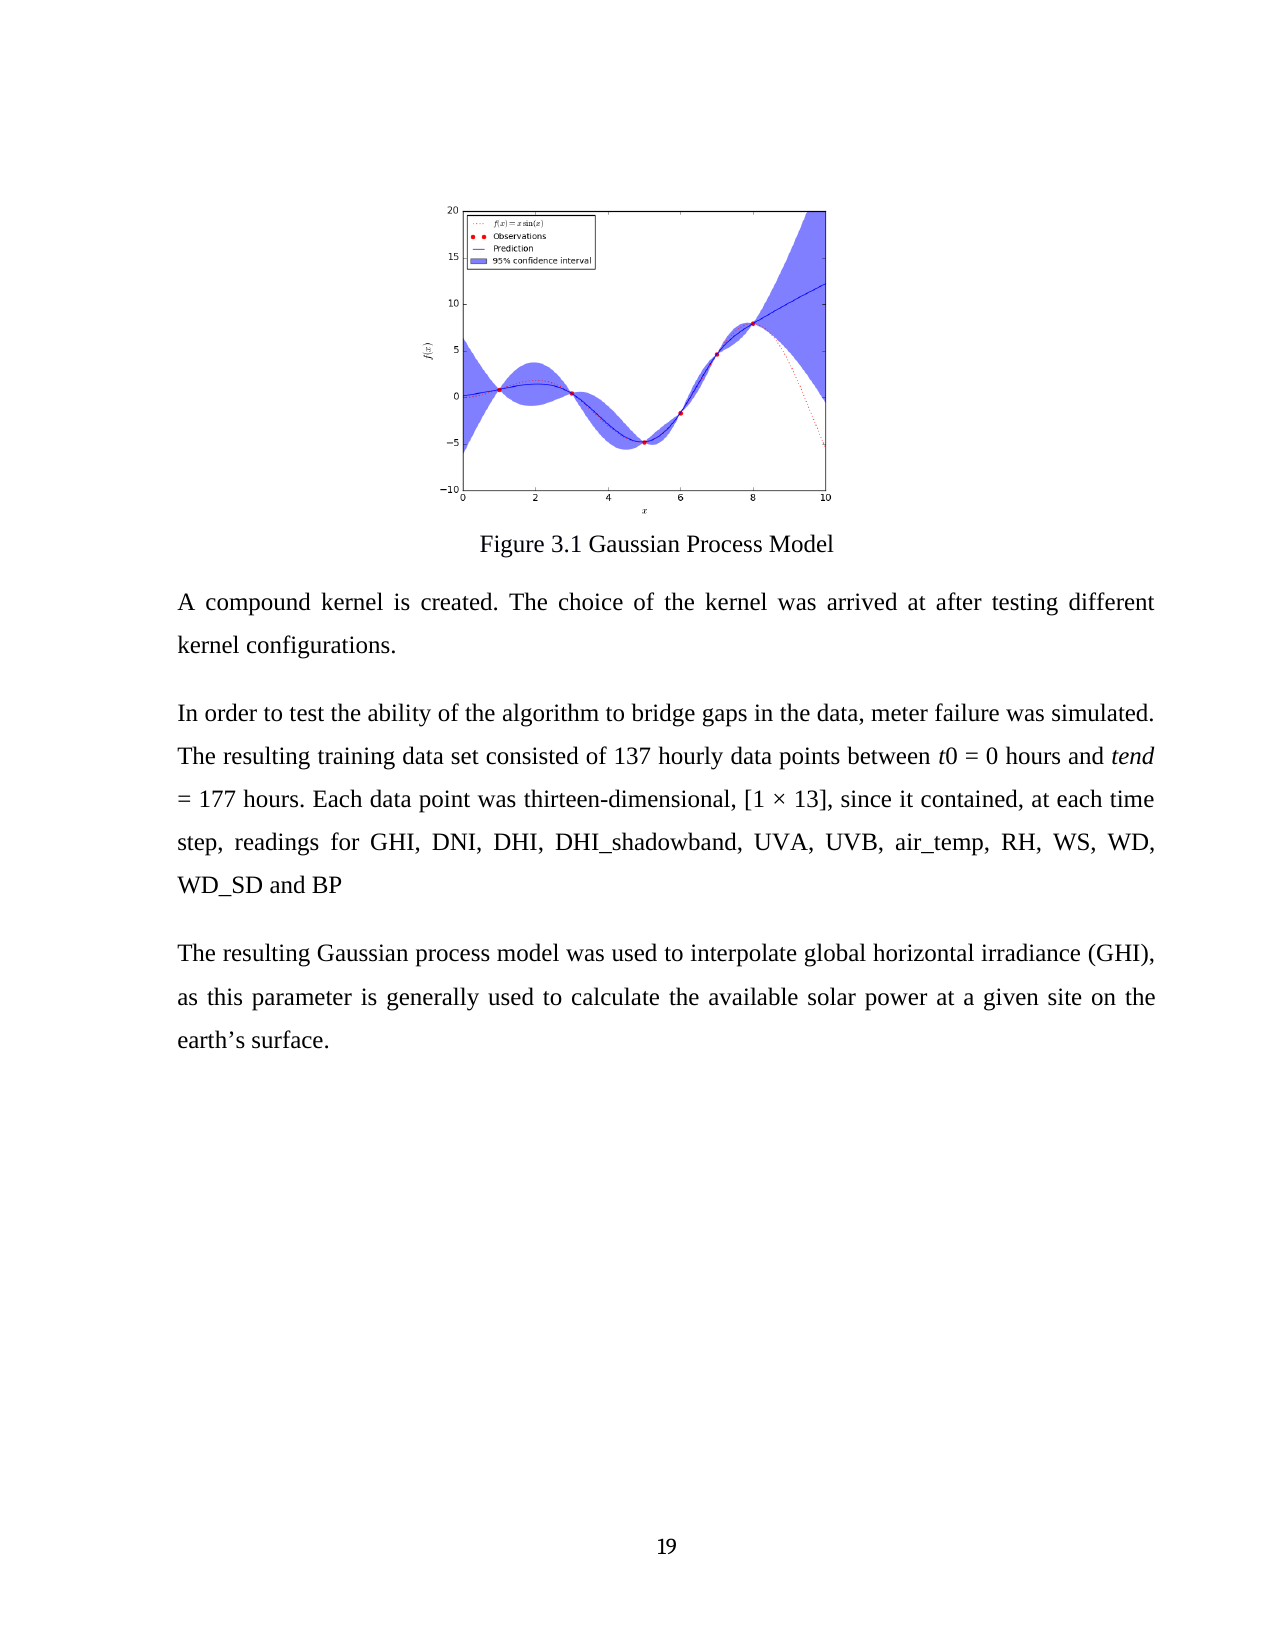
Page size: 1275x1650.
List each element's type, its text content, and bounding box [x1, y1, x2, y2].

text A compound kernel is created. The choice of the kernel was arrived at after testing different kernel configurations. [177, 587, 1157, 658]
picture [404, 177, 872, 525]
text The resulting Gaussian process model was used to interpolate global horizontal irradiance (GHI), as this parameter is generally used to calculate the available solar power at a given site on the earth’s surface. [177, 938, 1157, 1053]
text Figure 3.1 Gaussian Process Model [177, 529, 1157, 557]
text In order to test the ability of the algorithm to bridge gaps in the data, meter failure was simulated. The resulting training data set consisted of 137 hourly data points between t0 = 0 hours and tend = 177 hours. Each data point was thirteen-dimensional, [1 × 13], since it contained, at each time step, readings for GHI, DNI, DHI, DHI_shadowband, UVA, UVB, air_temp, RH, WS, WD, WD_SD and BP [177, 698, 1157, 899]
